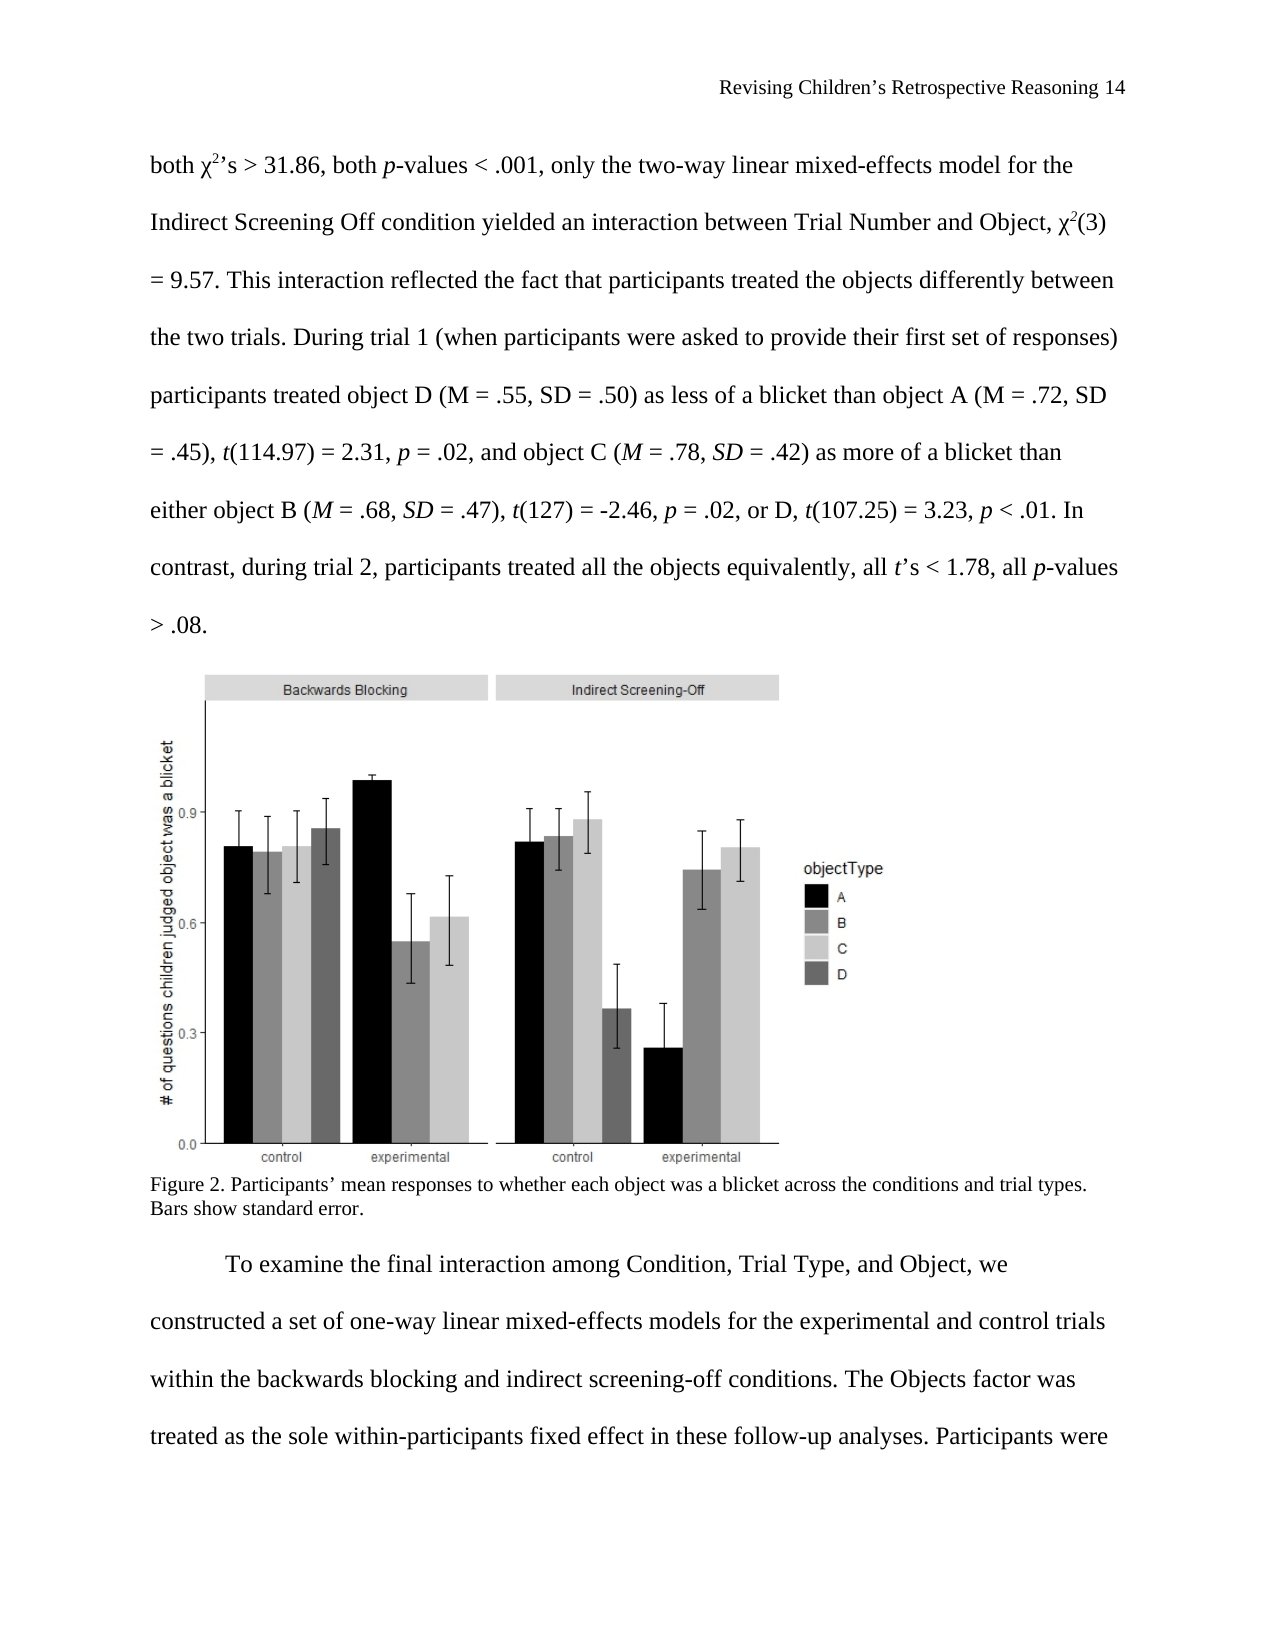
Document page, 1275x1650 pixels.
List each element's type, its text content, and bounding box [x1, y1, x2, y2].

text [150, 1249, 1125, 1450]
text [150, 150, 1125, 639]
picture [150, 667, 900, 1172]
text Figure 2. Participants’ mean responses to whether each object was a blicket across the conditions and trial types. Bars show standard error. [150, 1172, 1125, 1220]
